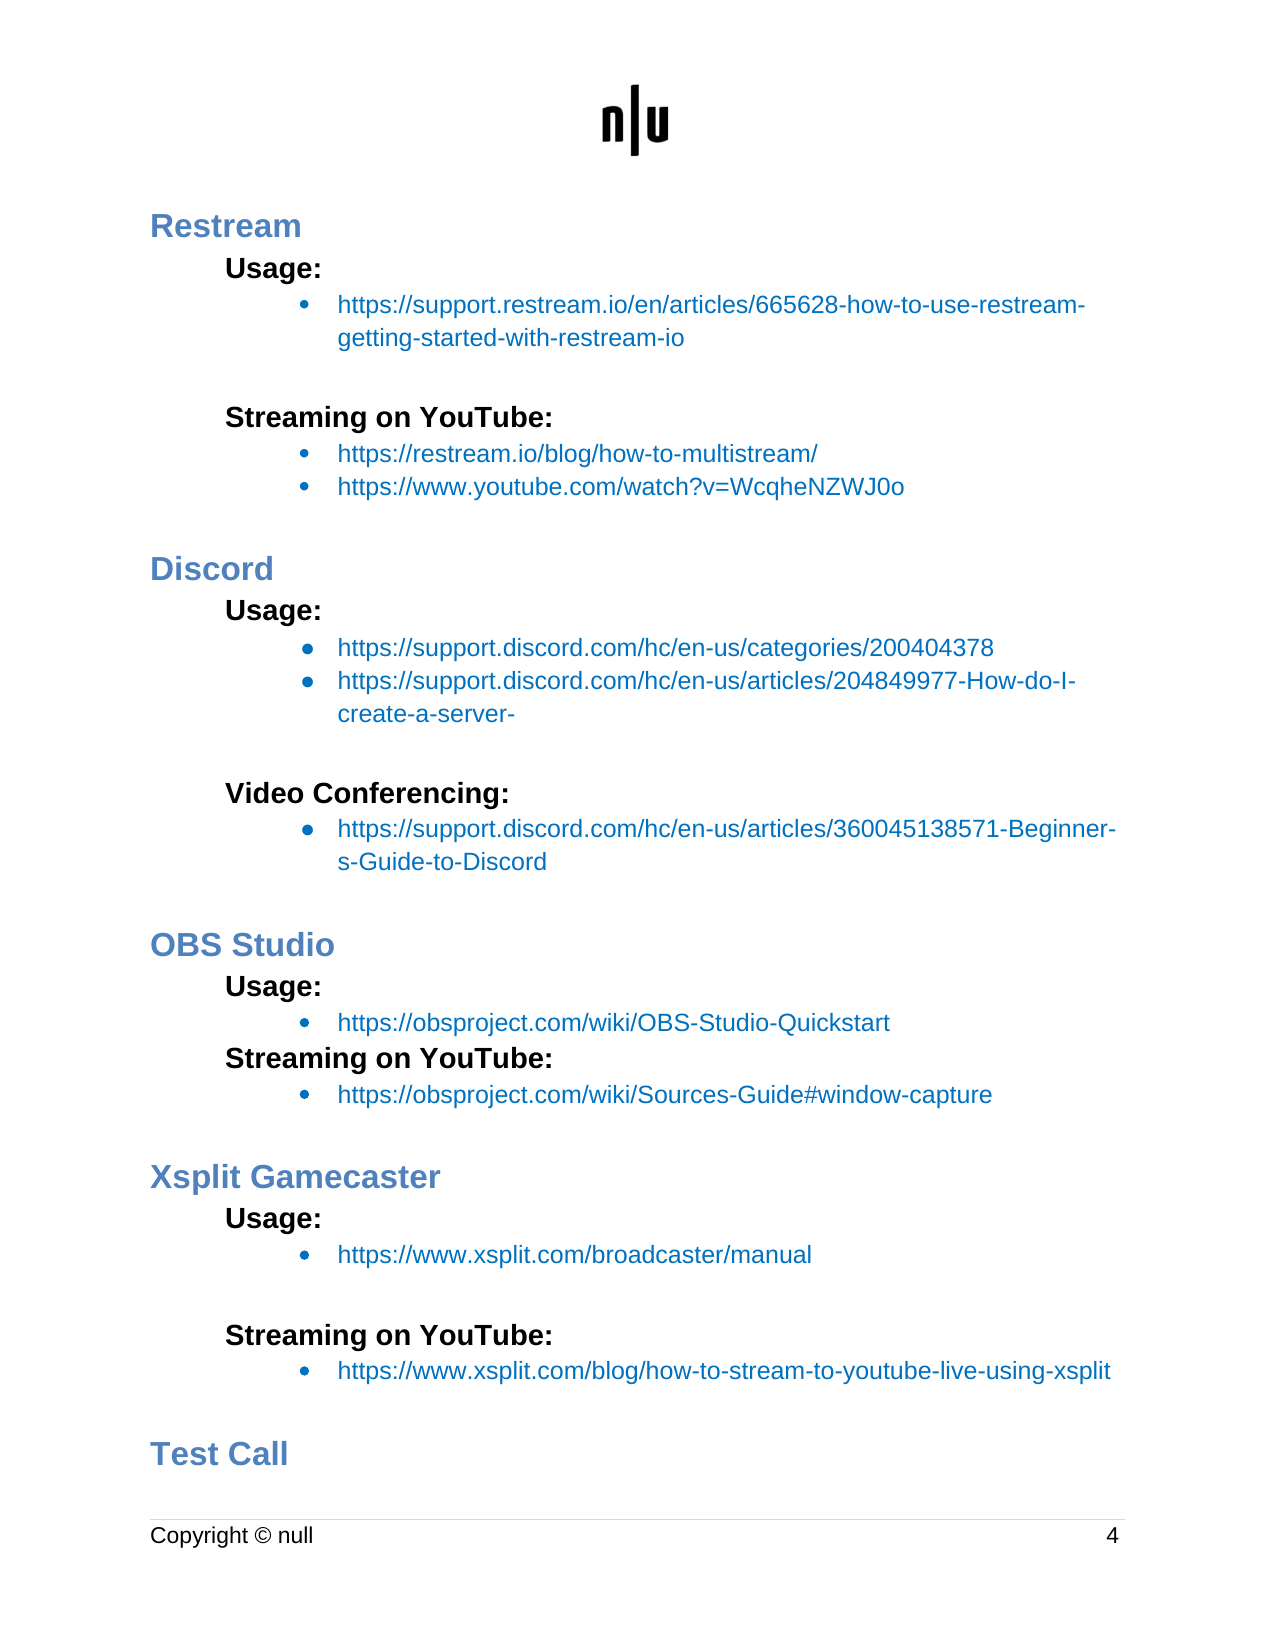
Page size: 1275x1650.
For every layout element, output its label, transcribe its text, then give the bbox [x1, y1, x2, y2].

list https://support.discord.com/hc/en-us/articles/204849977-How-do-I-create-a-server- [300, 666, 1125, 727]
text Streaming on YouTube: [150, 400, 1125, 434]
text Test Call [150, 1433, 1125, 1472]
list https://www.youtube.com/watch?v=WcqheNZWJ0o [300, 472, 1125, 501]
list https://obsproject.com/wiki/Sources-Guide#window-capture [300, 1080, 1125, 1108]
text Discord [150, 549, 1125, 588]
list https://www.xsplit.com/broadcaster/manual [300, 1240, 1125, 1269]
text Usage: [150, 1201, 1125, 1235]
text Video Conferencing: [225, 776, 1125, 809]
text Usage: [150, 593, 1125, 627]
list https://support.restream.io/en/articles/665628-how-to-use-restream-getting-started-with-restream-io [300, 290, 1125, 352]
text Xsplit Gamecaster [150, 1157, 1125, 1195]
list https://support.discord.com/hc/en-us/categories/200404378 [300, 633, 1125, 661]
list https://obsproject.com/wiki/OBS-Studio-Quickstart [300, 1008, 1125, 1037]
text Streaming on YouTube: [150, 1318, 1125, 1351]
text Usage: [150, 251, 1125, 284]
list https://www.xsplit.com/blog/how-to-stream-to-youtube-live-using-xsplit [300, 1356, 1125, 1385]
text Usage: [150, 969, 1125, 1002]
list https://support.discord.com/hc/en-us/articles/360045138571-Beginner-s-Guide-to-Discord [300, 814, 1125, 876]
text OBS Studio [150, 924, 1125, 963]
list https://restream.io/blog/how-to-multistream/ [300, 439, 1125, 468]
text Streaming on YouTube: [150, 1041, 1125, 1075]
text Restream [150, 206, 1125, 245]
picture [596, 75, 679, 163]
